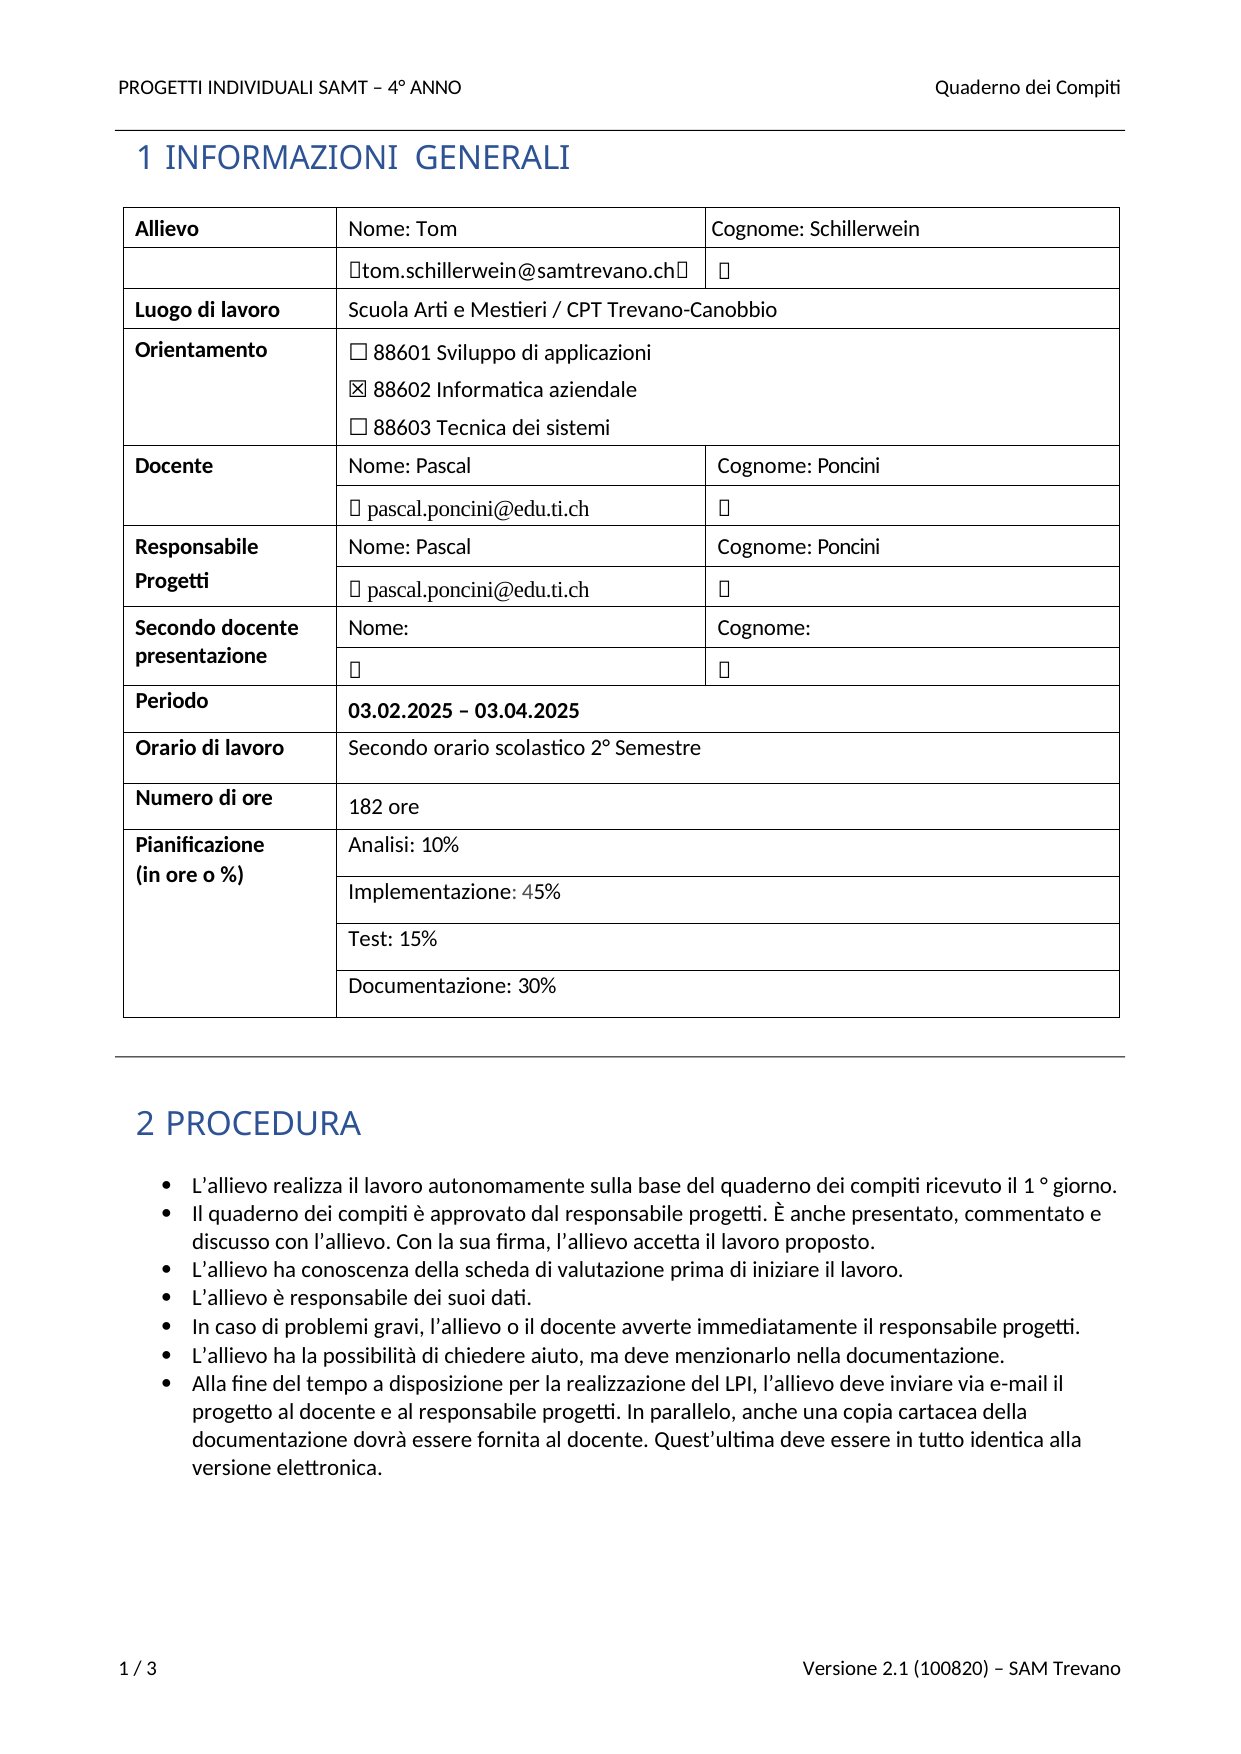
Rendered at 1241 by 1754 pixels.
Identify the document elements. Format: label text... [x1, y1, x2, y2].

table_cell 03.02.2025 – 03.04.2025 [337, 686, 1119, 732]
table_cell Responsabile Progetti [124, 526, 336, 606]
table_header Cognome: Schillerwein [706, 208, 1119, 247]
table_cell Test: 15% [337, 924, 1119, 970]
table_cell Numero di ore [124, 784, 336, 829]
table_cell Nome: Pascal [337, 446, 705, 485]
table_cell  pascal.poncini@edu.ti.ch [337, 486, 705, 525]
table_cell Implementazione: 45% [337, 877, 1119, 923]
table_cell Cognome: Poncini [706, 446, 1119, 485]
table_cell 88601 Sviluppo di applicazioni 88602 Informatica aziendale 88603 Tecnica dei sistemi [337, 329, 1119, 444]
list Alla fine del tempo a disposizione per la realizzazione del LPI, l’allievo deve inviare via e-mail il progetto al docente e al responsabile progetti. In parallelo, anche una copia cartacea della documentazione dovrà essere fornita al docente. Quest’ultima deve essere in tutto identica alla versione elettronica. [162, 1369, 1083, 1482]
table_cell  [706, 486, 1119, 525]
list PROCEDURA [136, 1100, 1136, 1145]
table_cell  [706, 567, 1119, 606]
table_cell  [706, 648, 1119, 685]
table_cell Cognome: [706, 607, 1119, 647]
table_cell Orientamento [124, 329, 336, 444]
table_header Allievo [124, 208, 336, 247]
table_cell [124, 248, 336, 288]
table_cell Cognome: Poncini [706, 526, 1119, 566]
table_cell Documentazione: 30% [337, 971, 1119, 1017]
table_cell Luogo di lavoro [124, 289, 336, 328]
list L’allievo realizza il lavoro autonomamente sulla base del quaderno dei compiti ricevuto il 1 ° giorno. [162, 1170, 1136, 1199]
table_cell Periodo [124, 686, 336, 732]
list In caso di problemi gravi, l’allievo o il docente avverte immediatamente il responsabile progetti. [162, 1311, 1136, 1340]
table_cell Docente [124, 446, 336, 525]
table_cell Scuola Arti e Mestieri / CPT Trevano-Canobbio [337, 289, 1119, 328]
list Il quaderno dei compiti è approvato dal responsabile progetti. È anche presentato, commentato e discusso con l’allievo. Con la sua firma, l’allievo accetta il lavoro proposto. [162, 1199, 1102, 1255]
table_header Nome: Tom [337, 208, 705, 247]
subtitle INFORMAZIONI GENERALI [136, 133, 1136, 179]
table_cell Secondo docente presentazione [124, 607, 336, 685]
list L’allievo ha conoscenza della scheda di valutazione prima di iniziare il lavoro. [162, 1255, 1136, 1283]
table_cell  pascal.poncini@edu.ti.ch [337, 567, 705, 606]
table_cell  [337, 648, 705, 685]
table_cell Nome: [337, 607, 705, 647]
table_cell Analisi: 10% [337, 830, 1119, 876]
list L’allievo è responsabile dei suoi dati. [162, 1283, 1136, 1311]
table_cell Pianificazione (in ore o %) [124, 830, 336, 1017]
list L’allievo ha la possibilità di chiedere aiuto, ma deve menzionarlo nella documentazione. [162, 1340, 1136, 1369]
table_cell  [706, 248, 1119, 288]
table_cell 182 ore [337, 784, 1119, 829]
table_cell Orario di lavoro [124, 733, 336, 782]
table_cell tom.schillerwein@samtrevano.ch [337, 248, 705, 288]
table_cell Nome: Pascal [337, 526, 705, 566]
table_cell Secondo orario scolastico 2° Semestre [337, 733, 1119, 782]
